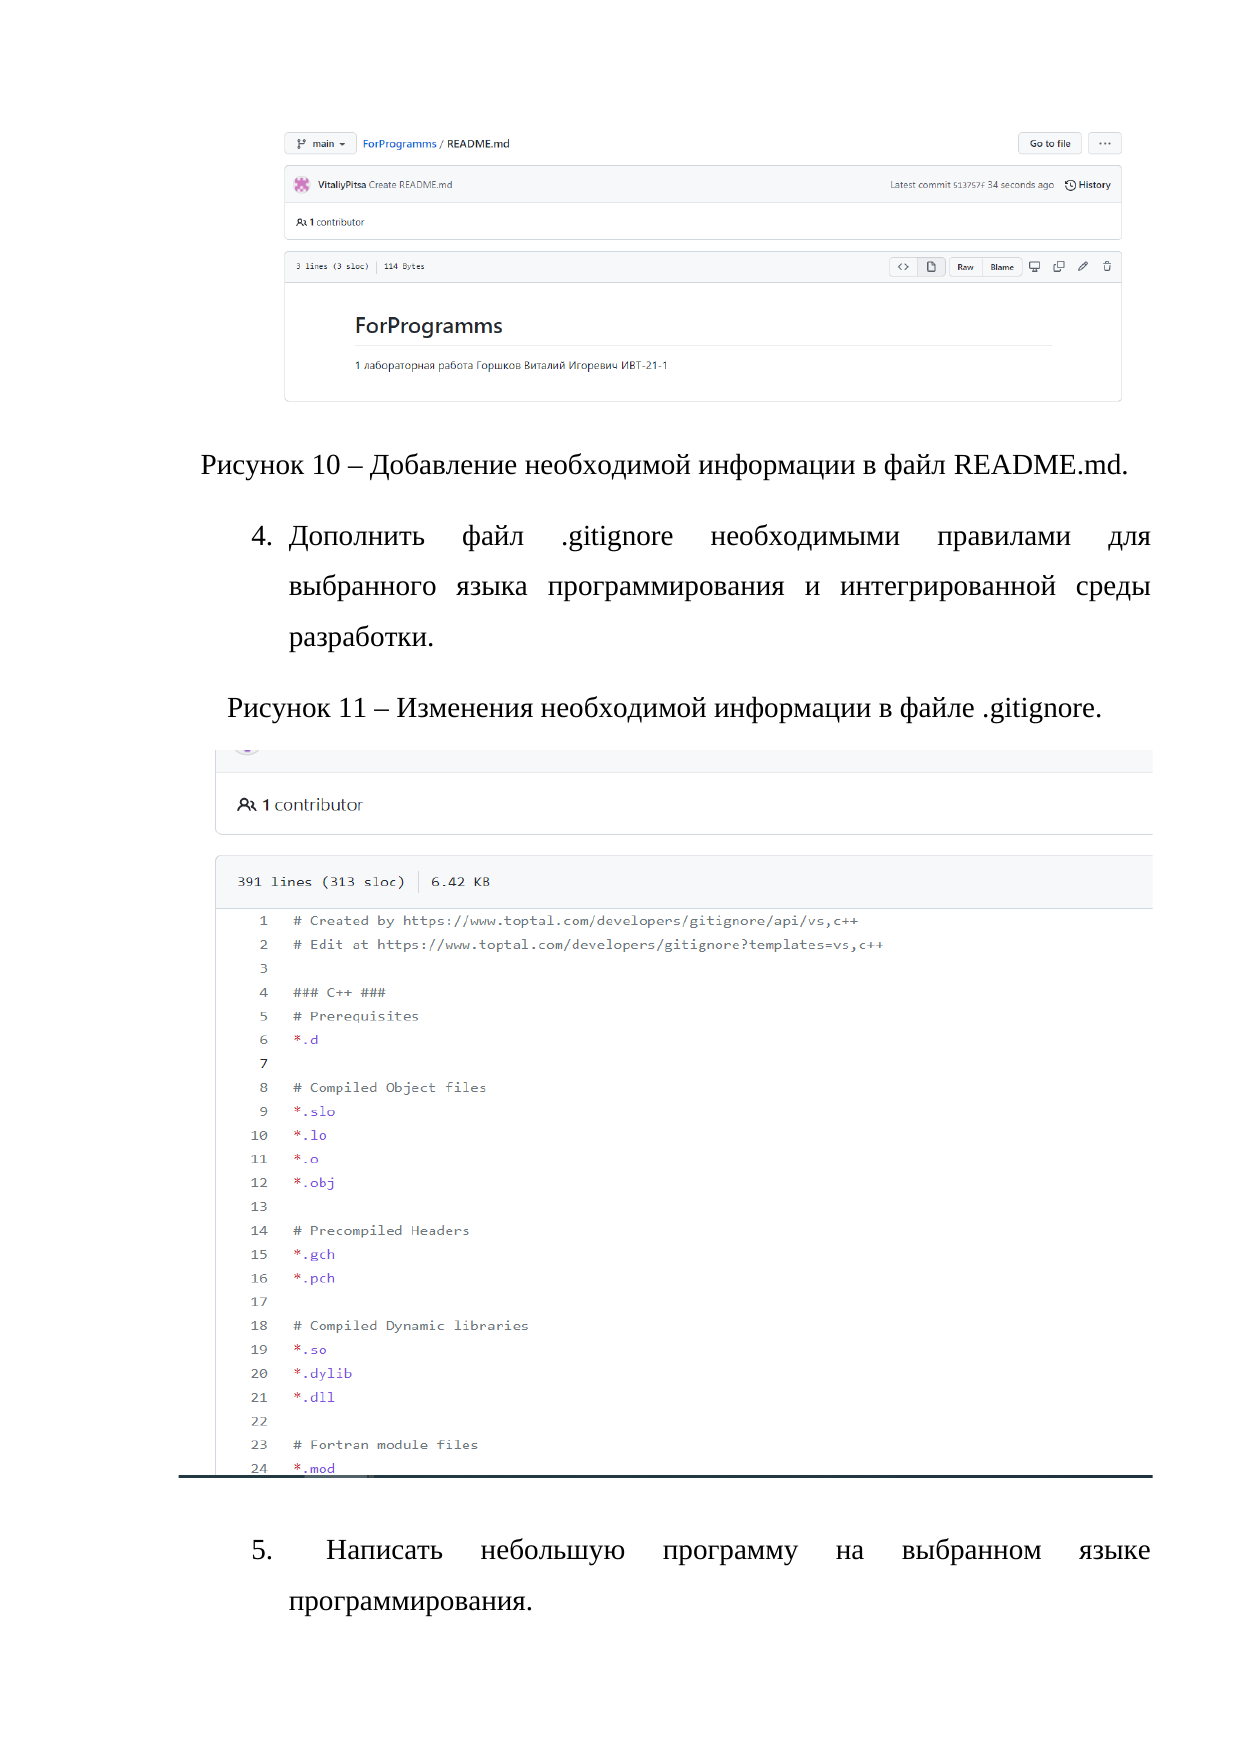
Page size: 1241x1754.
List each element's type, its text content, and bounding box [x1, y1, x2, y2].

text Рисунок 10 – Добавление необходимой информации в файл README.md. [177, 447, 1152, 481]
picture [251, 118, 1226, 413]
text Рисунок 11 – Изменения необходимой информации в файле .gitignore. [177, 690, 1152, 723]
list Дополнить файл .gitignore необходимыми правилами для выбранного языка программирования и интегрированной среды разработки. [251, 518, 1152, 652]
list Написать небольшую программу на выбранном языке программирования. [251, 1478, 1152, 1616]
picture [178, 750, 1153, 1478]
